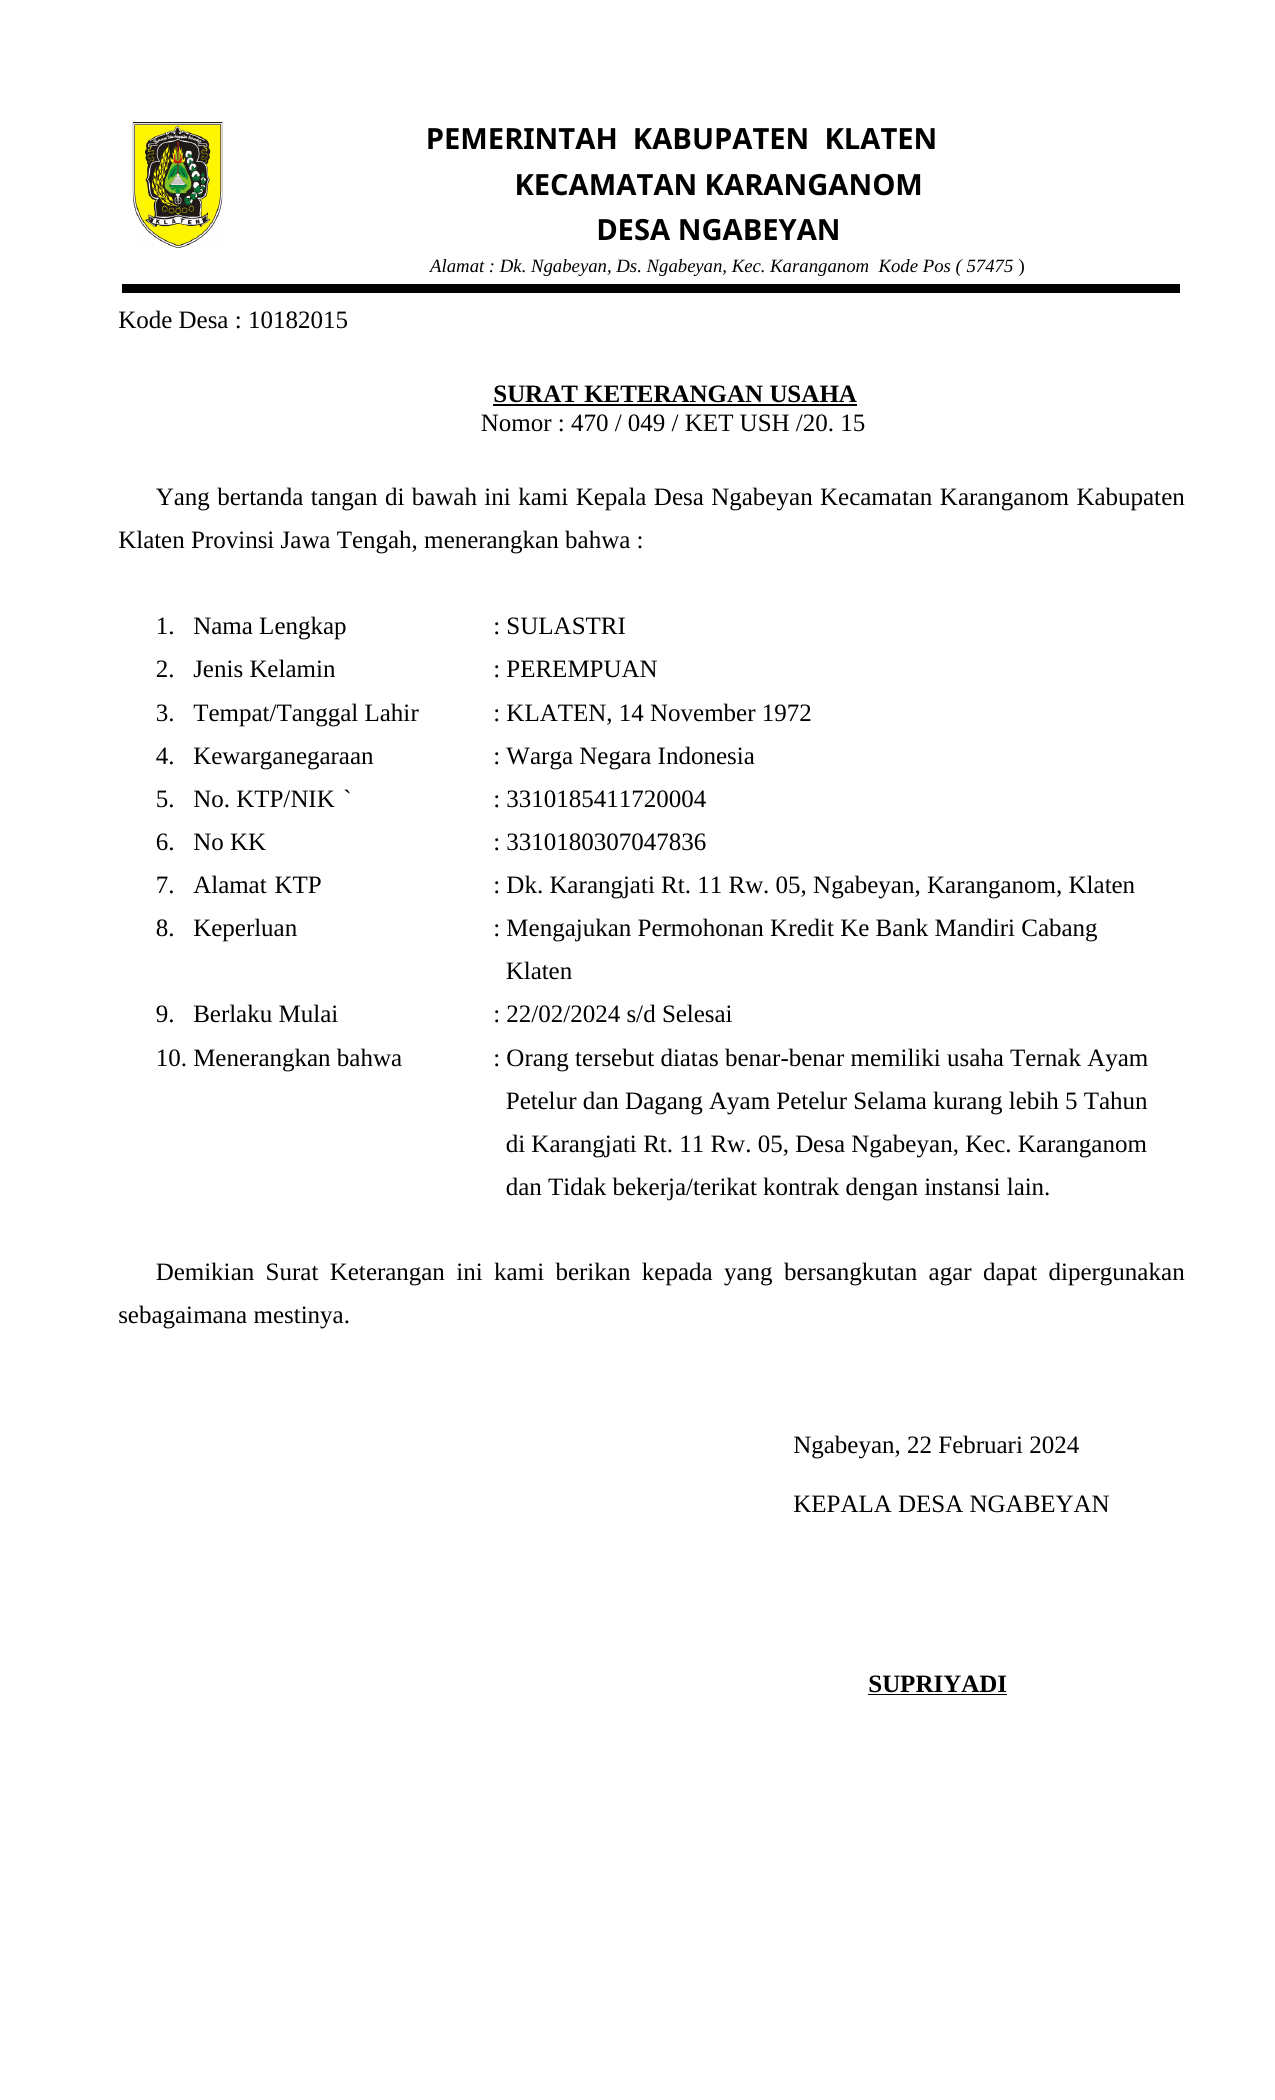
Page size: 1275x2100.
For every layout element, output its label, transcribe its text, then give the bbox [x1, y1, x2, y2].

text di Karangjati Rt. 11 Rw. 05, Desa Ngabeyan, Kec. Karanganom [493, 1129, 1186, 1158]
list Kewarganegaraan : Warga Negara Indonesia [156, 741, 1186, 769]
text Ngabeyan, 22 Februari 2024 [156, 1430, 1186, 1458]
list Nama Lengkap : SULASTRI [156, 611, 1186, 640]
list Berlaku Mulai : 22/02/2024 s/d Selesai [156, 999, 1186, 1028]
text SUPRIYADI [156, 1669, 1186, 1698]
list Menerangkan bahwa : Orang tersebut diatas benar-benar memiliki usaha Ternak Ayam [156, 1043, 1186, 1071]
list Keperluan : Mengajukan Permohonan Kredit Ke Bank Mandiri Cabang [156, 913, 1186, 942]
list No KK : 3310180307047836 [156, 827, 1186, 856]
text Kode Desa : 10182015 [118, 305, 1186, 334]
picture [132, 203, 223, 248]
text DESA NGABEYAN [250, 209, 1186, 249]
text Petelur dan Dagang Ayam Petelur Selama kurang lebih 5 Tahun [493, 1086, 1186, 1114]
text SURAT KETERANGAN USAHA [418, 379, 1186, 408]
text KECAMATAN KARANGANOM [118, 164, 1186, 203]
list Alamat KTP : Dk. Karangjati Rt. 11 Rw. 05, Ngabeyan, Karanganom, Klaten [156, 870, 1186, 899]
list No. KTP/NIK ` : 3310185411720004 [156, 784, 1186, 813]
list Tempat/Tanggal Lahir : KLATEN, 14 November 1972 [156, 698, 1186, 726]
text Demikian Surat Keterangan ini kami berikan kepada yang bersangkutan agar dapat dipergunakan sebagaimana mestinya. [118, 1257, 1186, 1329]
text Yang bertanda tangan di bawah ini kami Kepala Desa Ngabeyan Kecamatan Karanganom Kabupaten Klaten Provinsi Jawa Tengah, menerangkan bahwa : [118, 482, 1186, 554]
text dan Tidak bekerja/terikat kontrak dengan instansi lain. [493, 1172, 1186, 1201]
list Klaten [493, 956, 1186, 985]
text KEPALA DESA NGABEYAN [156, 1489, 1186, 1518]
picture [132, 158, 223, 164]
text Alamat : Dk. Ngabeyan, Ds. Ngabeyan, Kec. Karanganom Kode Pos ( 57475 ) [193, 255, 1186, 277]
text PEMERINTAH KABUPATEN KLATEN [118, 118, 1186, 158]
text Nomor : 470 / 049 / KET USH /20. 15 [418, 408, 1186, 437]
list Jenis Kelamin : PEREMPUAN [156, 654, 1186, 683]
